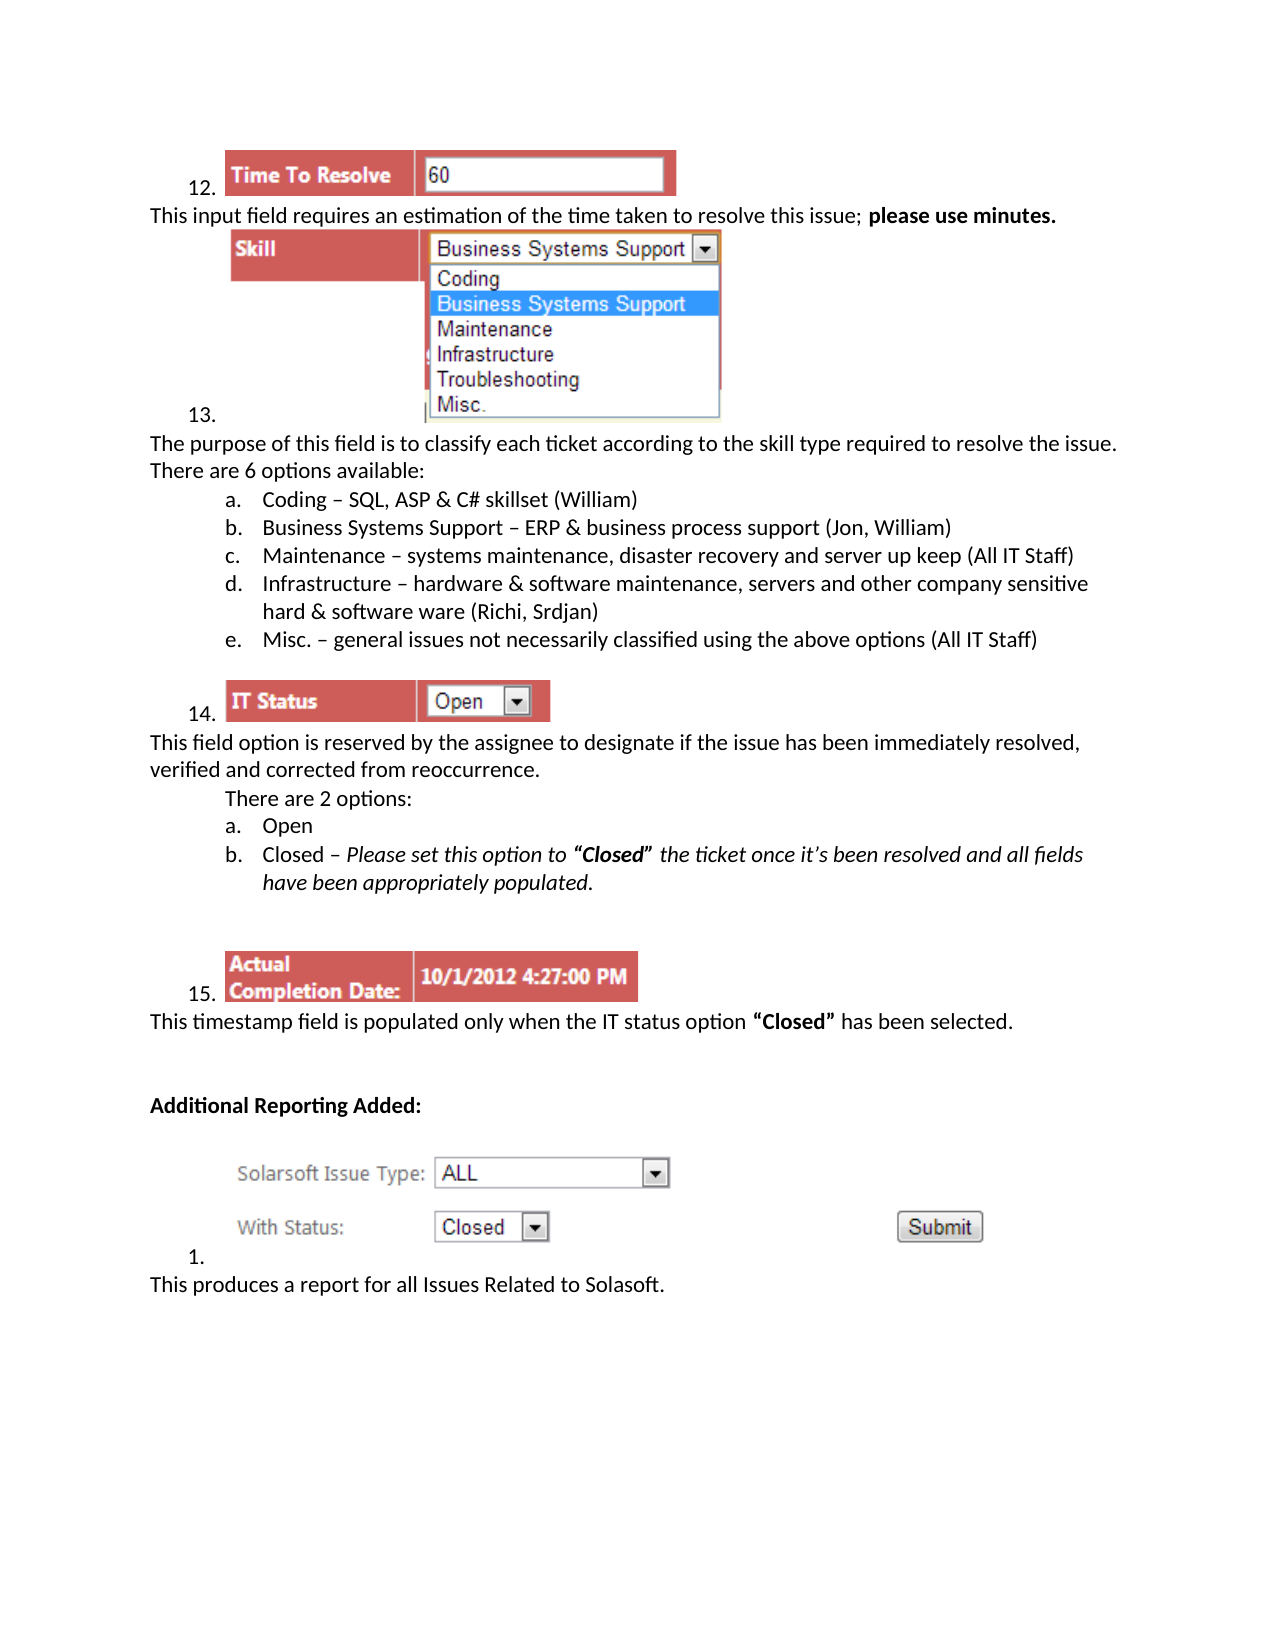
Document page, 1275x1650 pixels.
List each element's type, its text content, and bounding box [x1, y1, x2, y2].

text This input field requires an estimation of the time taken to resolve this issue; please use minutes. [150, 201, 1125, 229]
list Maintenance – systems maintenance, disaster recovery and server up keep (All IT Staff) [225, 541, 1125, 569]
list Misc. – general issues not necessarily classified using the above options (All IT Staff) [225, 625, 1125, 653]
text This timestamp field is populated only when the IT status option “Closed” has been selected. [150, 1007, 1125, 1035]
text The purpose of this field is to classify each ticket according to the skill type required to resolve the issue. [150, 429, 1125, 457]
picture [225, 951, 639, 1002]
list Closed – Please set this option to “Closed” the ticket once it’s been resolved and all fields have been appropriately populated. [225, 840, 1125, 896]
picture [225, 229, 725, 423]
list Open [225, 812, 1125, 840]
text Additional Reporting Added: [150, 1091, 1125, 1119]
list Infrastructure – hardware & software maintenance, servers and other company sensitive hard & software ware (Richi, Srdjan) [225, 569, 1125, 625]
text This produces a report for all Issues Related to Solasoft. [150, 1271, 1125, 1298]
text There are 2 options: [150, 784, 1125, 812]
list Business Systems Support – ERP & business process support (Jon, William) [225, 513, 1125, 541]
picture [225, 680, 551, 722]
picture [225, 150, 677, 196]
text There are 6 options available: [150, 457, 1125, 485]
text This field option is reserved by the assignee to designate if the issue has been immediately resolved, verified and corrected from reoccurrence. [150, 728, 1125, 784]
picture [225, 1147, 1032, 1265]
list Coding – SQL, ASP & C# skillset (William) [225, 485, 1125, 513]
